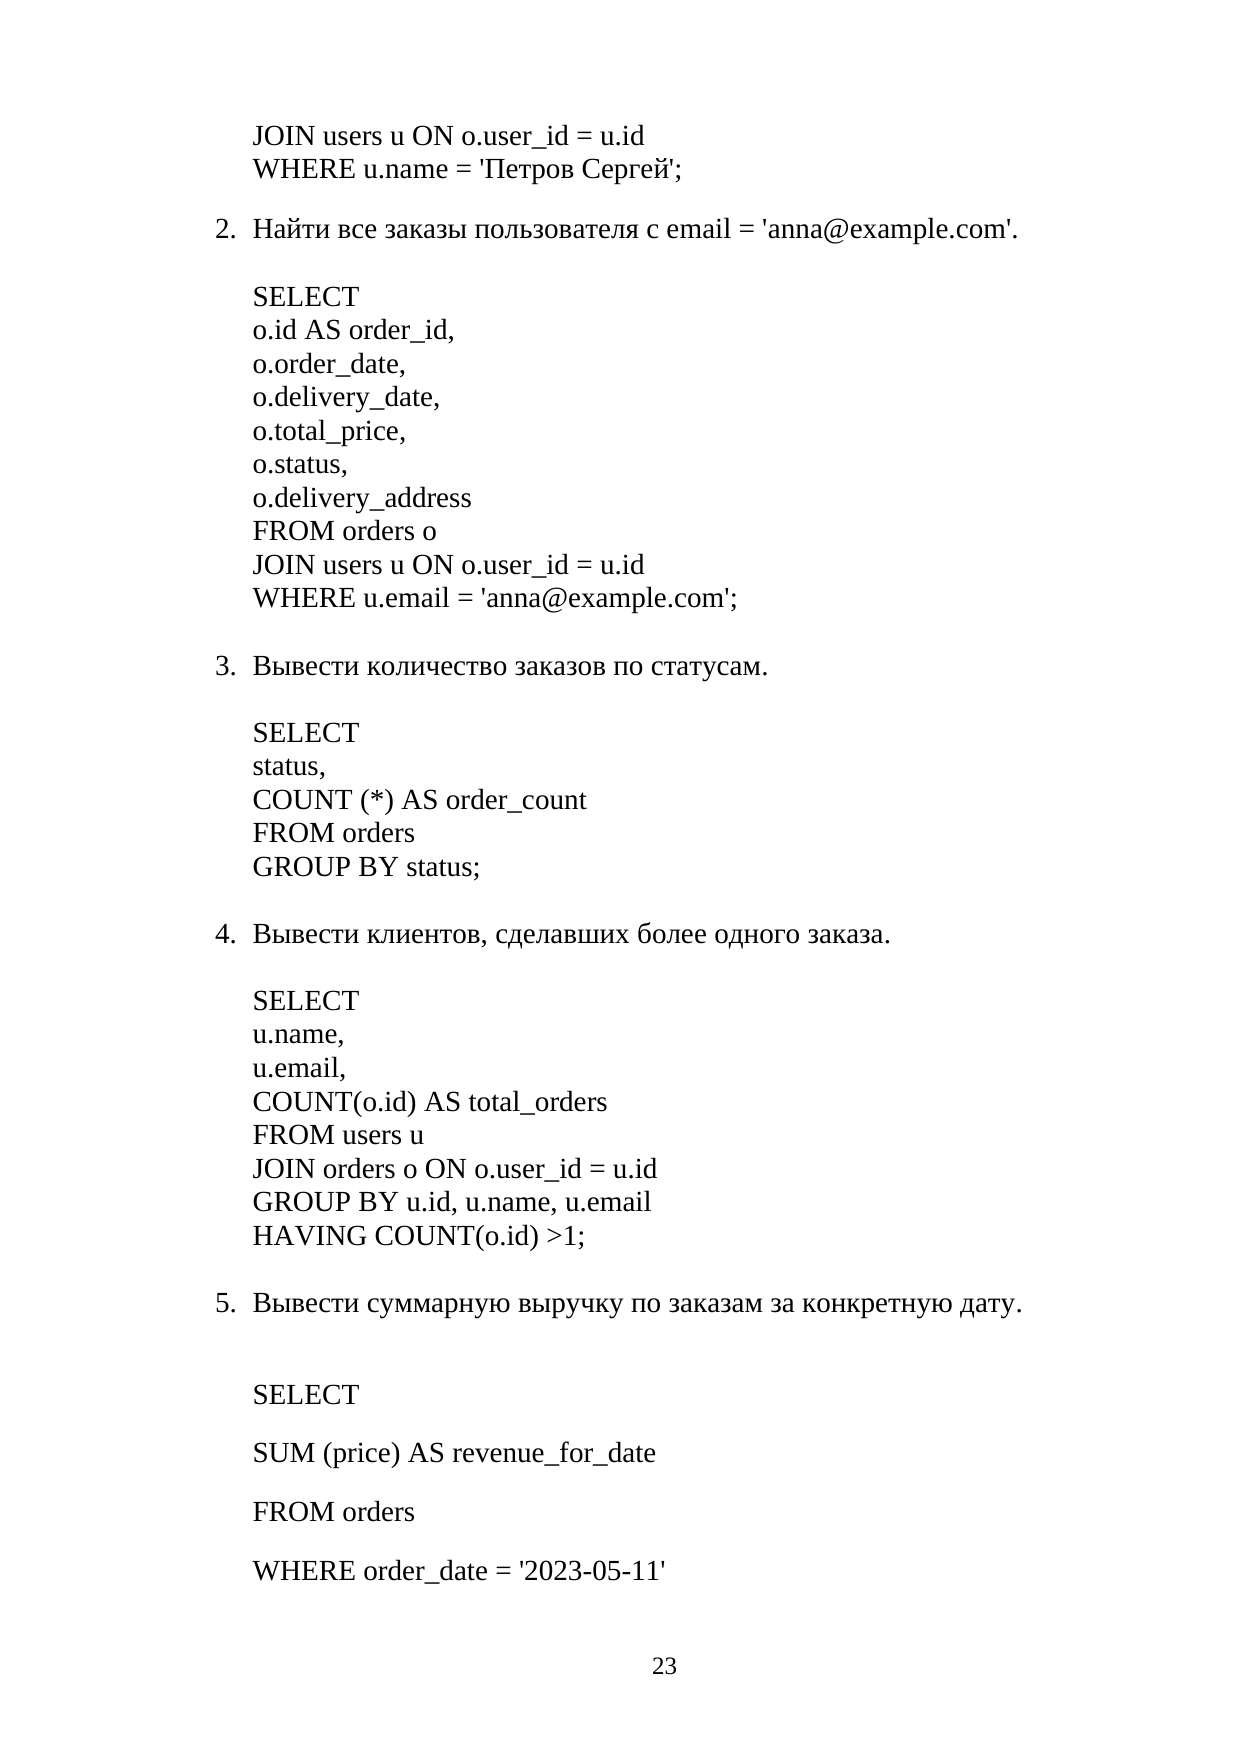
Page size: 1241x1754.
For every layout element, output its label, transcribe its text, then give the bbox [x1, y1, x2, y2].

text WHERE order_date = '2023-05-11' [252, 1553, 1152, 1586]
list Вывести суммарную выручку по заказам за конкретную дату. [215, 1285, 1152, 1318]
list Найти все заказы пользователя с email = 'anna@example.com'. [215, 212, 1152, 245]
text SELECT [252, 1377, 1152, 1411]
text o.status, [214, 446, 1152, 480]
text GROUP BY status; [252, 849, 1152, 882]
text JOIN users u ON o.user_id = u.id [252, 118, 1152, 152]
text FROM orders [252, 1494, 1152, 1528]
text COUNT(o.id) AS total_orders [252, 1084, 1152, 1117]
text JOIN users u ON o.user_id = u.id [252, 547, 1152, 581]
text SELECT [252, 983, 1152, 1017]
text FROM orders o [252, 513, 1152, 547]
text u.email, [252, 1050, 1152, 1084]
list Вывести количество заказов по статусам. [215, 648, 1152, 681]
text HAVING COUNT(o.id) >1; [252, 1218, 1152, 1251]
text o.total_price, [214, 413, 1152, 446]
text WHERE u.name = 'Петров Сергей'; [252, 152, 1152, 185]
text SUM (price) AS revenue_for_date [252, 1436, 1152, 1469]
list Вывести клиентов, сделавших более одного заказа. [215, 916, 1152, 949]
text status, [252, 748, 1152, 782]
text SELECT [252, 715, 1152, 748]
text SELECT [252, 279, 1152, 312]
text FROM orders [252, 815, 1152, 849]
text GROUP BY u.id, u.name, u.email [252, 1184, 1152, 1218]
text WHERE u.email = 'anna@example.com'; [252, 581, 1152, 614]
text FROM users u [252, 1117, 1152, 1151]
text COUNT (*) AS order_count [252, 782, 1152, 815]
text o.id AS order_id, [214, 312, 1152, 346]
text JOIN orders o ON o.user_id = u.id [252, 1151, 1152, 1184]
text o.delivery_date, [214, 379, 1152, 413]
text o.delivery_address [214, 480, 1152, 513]
text u.name, [252, 1017, 1152, 1050]
text o.order_date, [214, 346, 1152, 379]
